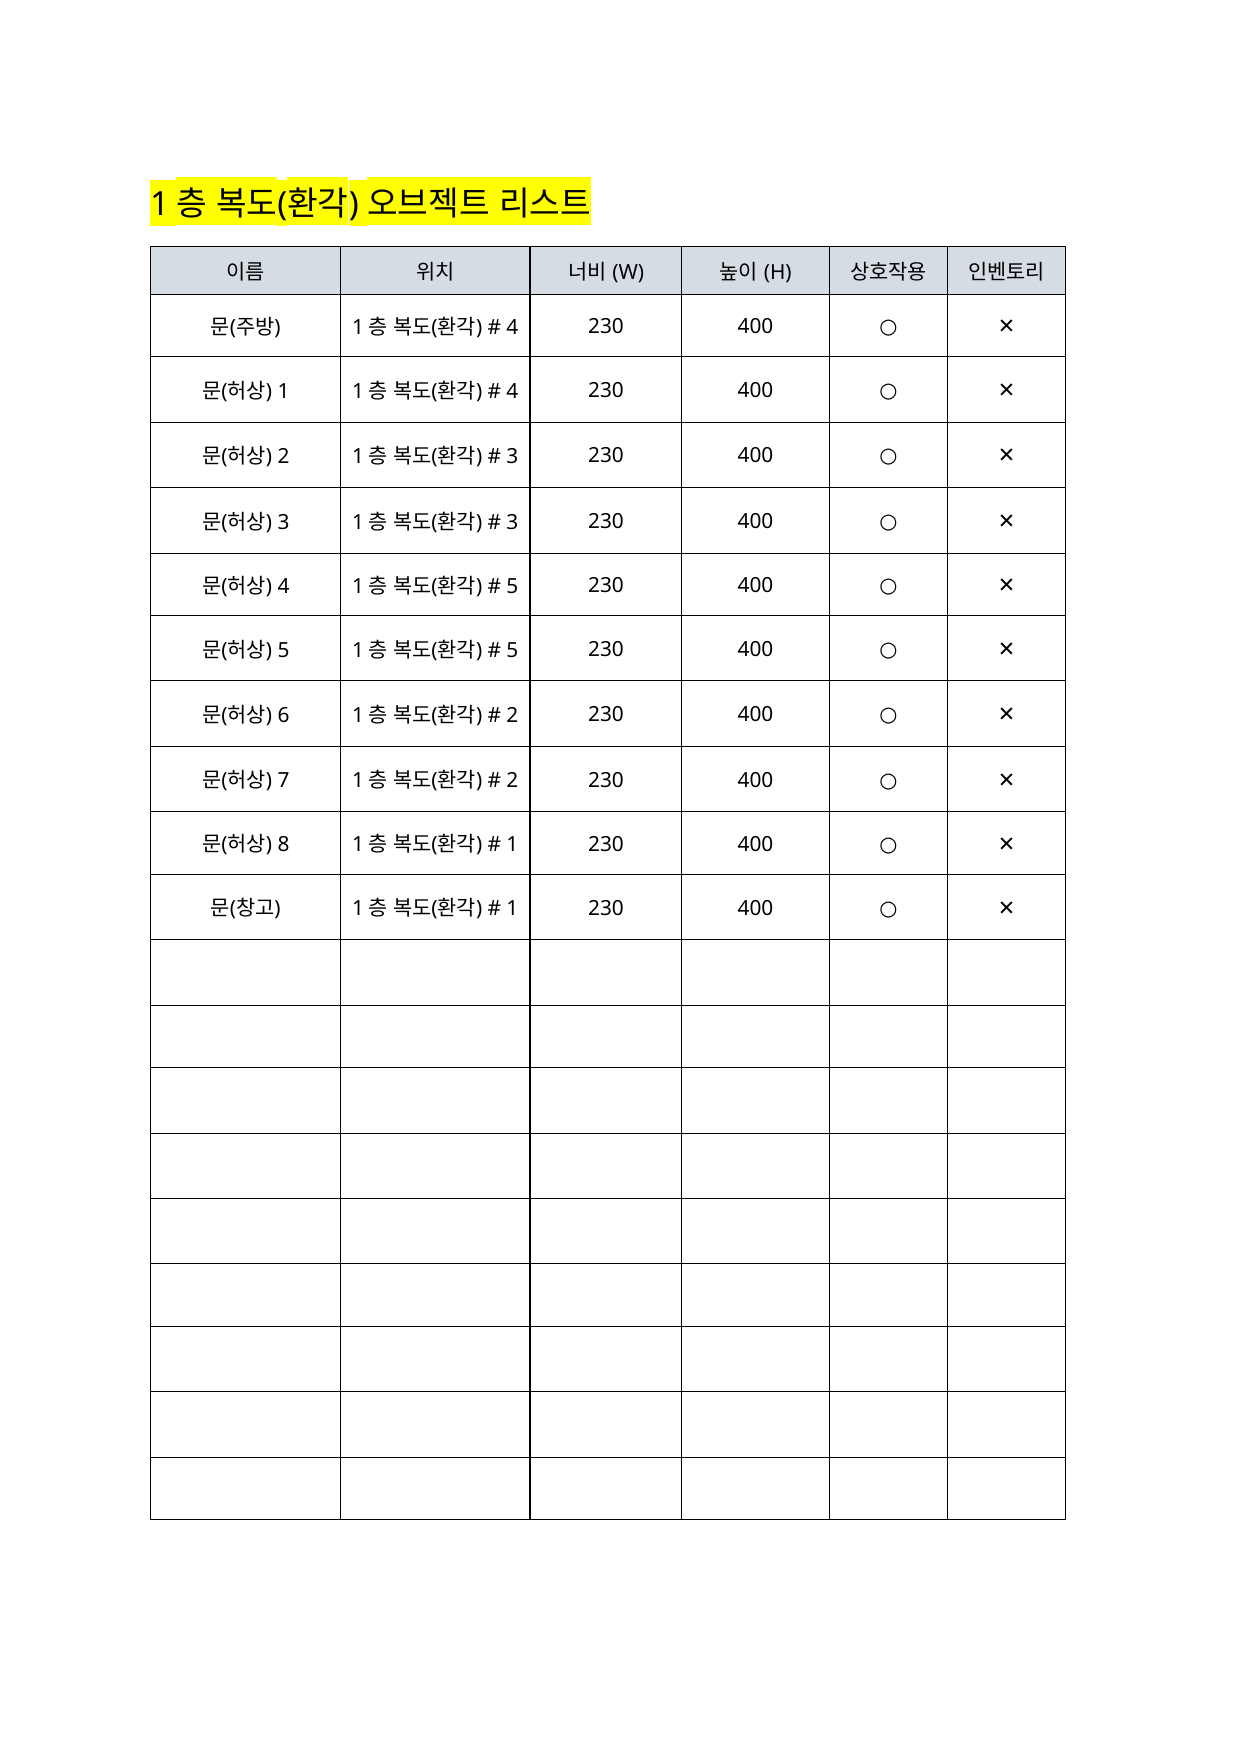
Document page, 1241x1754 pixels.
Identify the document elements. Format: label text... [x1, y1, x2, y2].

table_cell ○ [830, 488, 947, 552]
table_cell 문(허상) 7 [151, 747, 340, 811]
table_cell 400 [682, 681, 829, 746]
table_cell [830, 940, 947, 1004]
table_cell ✕ [948, 295, 1065, 356]
table_cell ○ [830, 747, 947, 811]
table_cell [830, 1006, 947, 1067]
table_cell 230 [531, 681, 681, 746]
table_header 상호작용 [830, 247, 947, 294]
table_cell [830, 1264, 947, 1326]
table_cell [948, 1006, 1065, 1067]
table_cell 400 [682, 488, 829, 552]
table_cell ○ [830, 616, 947, 680]
table_cell 1층 복도(환각) # 2 [341, 681, 529, 746]
table_cell [682, 1006, 829, 1067]
table_header 위치 [341, 247, 529, 294]
table_cell [830, 1458, 947, 1519]
table_cell [830, 1134, 947, 1198]
table_cell [682, 1264, 829, 1326]
table_cell [830, 1327, 947, 1391]
table_cell 문(주방) [151, 295, 340, 356]
table_cell 1층 복도(환각) # 1 [341, 875, 529, 939]
table_cell 230 [531, 357, 681, 422]
table_cell 1층 복도(환각) # 4 [341, 295, 529, 356]
table_cell [341, 1006, 529, 1067]
table_cell 400 [682, 747, 829, 811]
table_cell [531, 940, 681, 1004]
table_cell [341, 940, 529, 1004]
table_cell ○ [830, 681, 947, 746]
table_cell 1층 복도(환각) # 5 [341, 616, 529, 680]
table_cell 230 [531, 812, 681, 874]
text 1층 복도(환각) 오브젝트 리스트 [367, 177, 1090, 226]
table_cell [948, 1199, 1065, 1263]
table_cell [948, 1068, 1065, 1132]
table_cell ✕ [948, 616, 1065, 680]
table_cell [682, 1327, 829, 1391]
table_cell [531, 1006, 681, 1067]
table_cell 400 [682, 295, 829, 356]
table_cell [830, 1068, 947, 1132]
table_cell ✕ [948, 423, 1065, 487]
table_cell [151, 1392, 340, 1457]
table_cell ✕ [948, 875, 1065, 939]
table_cell [151, 940, 340, 1004]
table_cell [531, 1392, 681, 1457]
table_cell ○ [830, 554, 947, 615]
table_cell [531, 1264, 681, 1326]
table_cell [682, 1068, 829, 1132]
table_cell [151, 1006, 340, 1067]
table_cell 1층 복도(환각) # 3 [341, 488, 529, 552]
table_cell 400 [682, 616, 829, 680]
table_cell 230 [531, 488, 681, 552]
table_cell 문(허상) 4 [151, 554, 340, 615]
table_cell ✕ [948, 681, 1065, 746]
table_cell [682, 940, 829, 1004]
table_cell 230 [531, 875, 681, 939]
table_cell 400 [682, 423, 829, 487]
table_cell ○ [830, 875, 947, 939]
table_cell ✕ [948, 747, 1065, 811]
table_cell ✕ [948, 488, 1065, 552]
table_cell [682, 1392, 829, 1457]
table_cell [341, 1327, 529, 1391]
table_cell ✕ [948, 812, 1065, 874]
table_cell [341, 1458, 529, 1519]
table_cell ○ [830, 295, 947, 356]
table_cell 1층 복도(환각) # 4 [341, 357, 529, 422]
table_cell 230 [531, 423, 681, 487]
table_cell 문(허상) 8 [151, 812, 340, 874]
table_cell [531, 1068, 681, 1132]
table_cell 400 [682, 875, 829, 939]
table_cell 1층 복도(환각) # 1 [341, 812, 529, 874]
table_cell [948, 1458, 1065, 1519]
table_cell 문(허상) 2 [151, 423, 340, 487]
text 1층 복도(환각) 오브젝트 리스트 [287, 177, 367, 226]
table_cell 1층 복도(환각) # 2 [341, 747, 529, 811]
table_header 높이 (H) [682, 247, 829, 294]
table_cell [151, 1199, 340, 1263]
table_cell 230 [531, 747, 681, 811]
table_cell [151, 1458, 340, 1519]
table_cell [682, 1134, 829, 1198]
table_cell [531, 1199, 681, 1263]
table_cell 230 [531, 616, 681, 680]
table_cell [341, 1264, 529, 1326]
table_cell [948, 1392, 1065, 1457]
table_cell 400 [682, 357, 829, 422]
table_cell [948, 1134, 1065, 1198]
table_cell [151, 1264, 340, 1326]
table_cell [531, 1458, 681, 1519]
table_cell 230 [531, 554, 681, 615]
table_cell [151, 1068, 340, 1132]
table_cell [341, 1068, 529, 1132]
table_cell [948, 1327, 1065, 1391]
table_header 인벤토리 [948, 247, 1065, 294]
table_cell 문(창고) [151, 875, 340, 939]
table_cell 1층 복도(환각) # 3 [341, 423, 529, 487]
table_cell [151, 1134, 340, 1198]
table_cell 문(허상) 1 [151, 357, 340, 422]
table_cell 문(허상) 5 [151, 616, 340, 680]
table_cell ○ [830, 423, 947, 487]
table_header 이름 [151, 247, 340, 294]
table_cell 400 [682, 554, 829, 615]
table_cell ✕ [948, 357, 1065, 422]
table_cell ✕ [948, 554, 1065, 615]
table_cell [341, 1392, 529, 1457]
table_cell [830, 1199, 947, 1263]
table_cell [682, 1199, 829, 1263]
table_cell [151, 1327, 340, 1391]
table_cell 1층 복도(환각) # 5 [341, 554, 529, 615]
table_cell 230 [531, 295, 681, 356]
table_cell [531, 1327, 681, 1391]
table_cell [682, 1458, 829, 1519]
table_cell 문(허상) 6 [151, 681, 340, 746]
table_cell [341, 1134, 529, 1198]
table_cell [948, 1264, 1065, 1326]
table_cell [531, 1134, 681, 1198]
table_cell ○ [830, 357, 947, 422]
table_cell [830, 1392, 947, 1457]
table_cell 문(허상) 3 [151, 488, 340, 552]
table_header 너비 (W) [531, 247, 681, 294]
table_cell [948, 940, 1065, 1004]
table_cell [341, 1199, 529, 1263]
table_cell 400 [682, 812, 829, 874]
table_cell ○ [830, 812, 947, 874]
